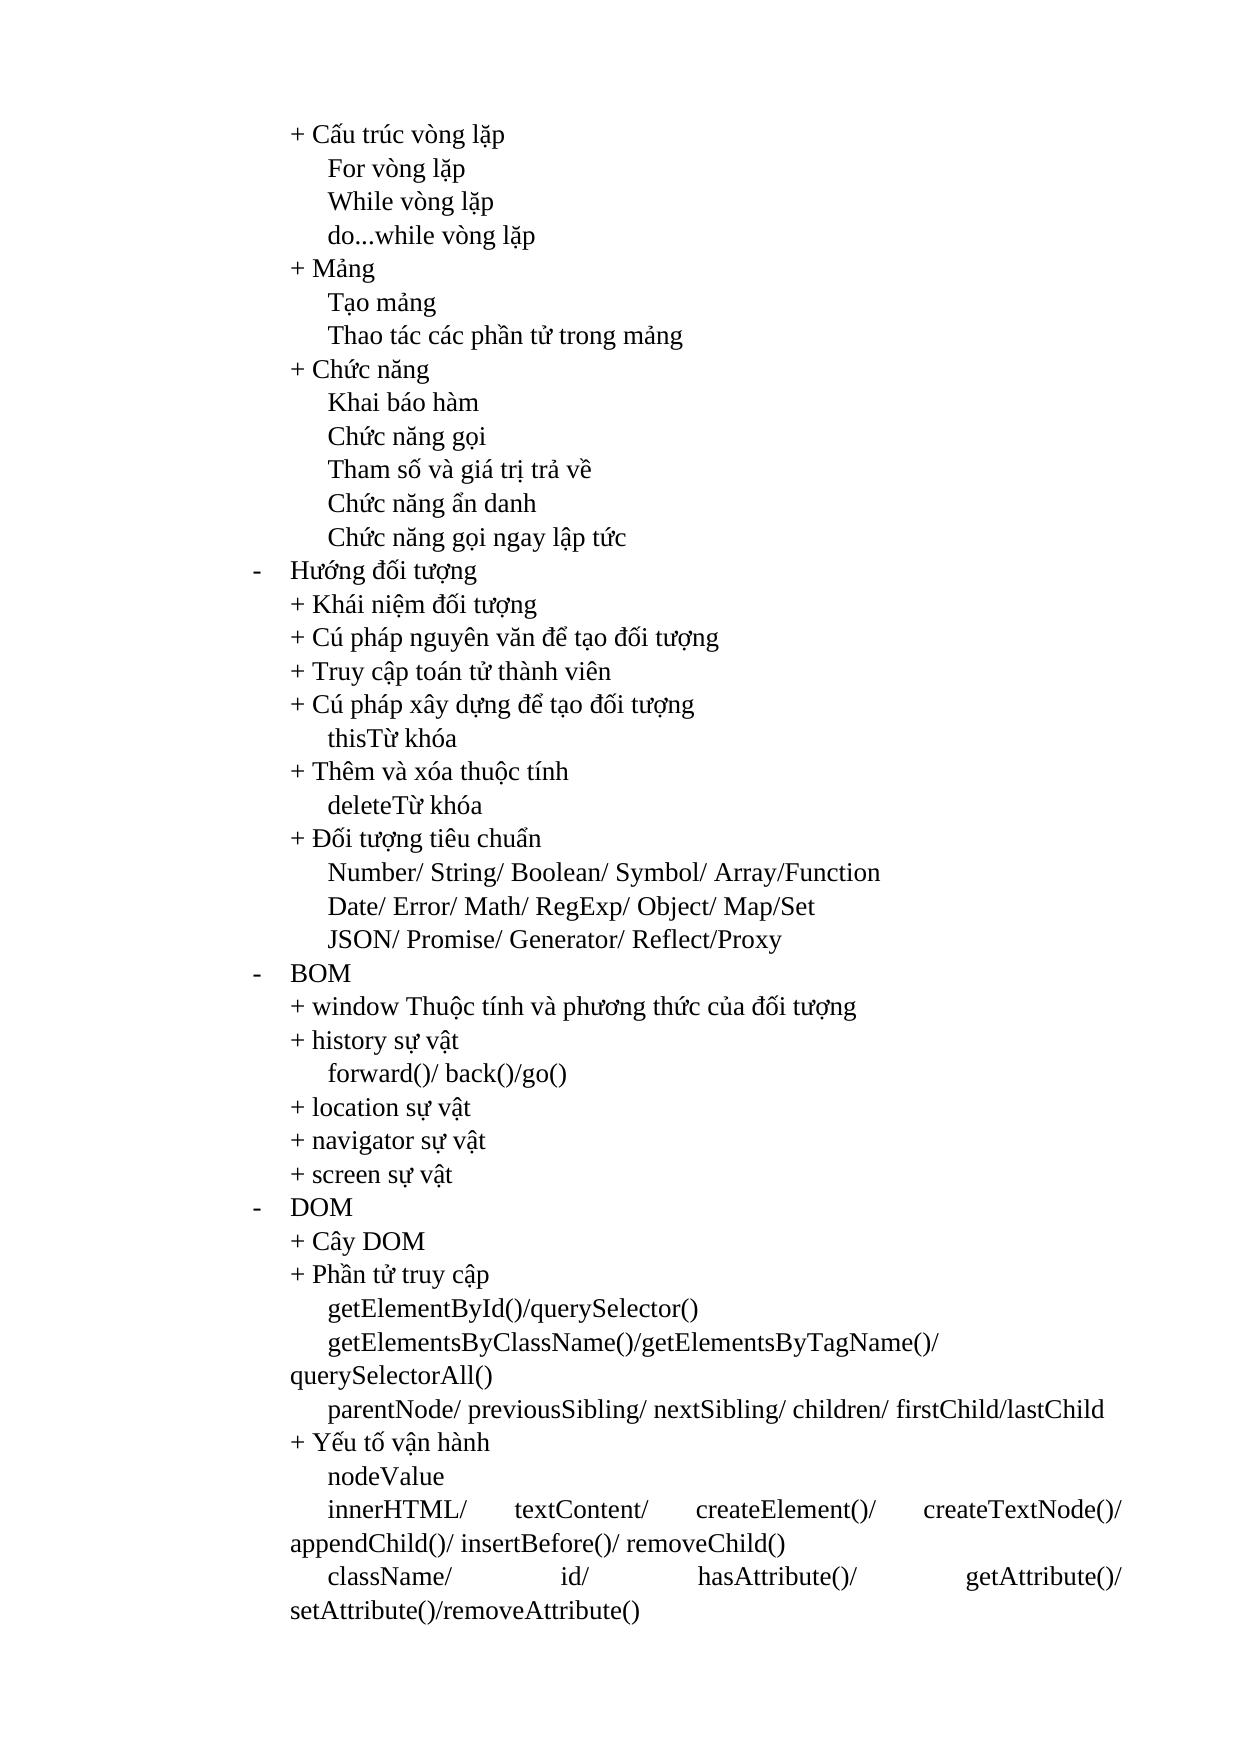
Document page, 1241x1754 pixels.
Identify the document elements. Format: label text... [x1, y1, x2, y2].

list do...while vòng lặp [290, 219, 1122, 250]
list Date/ Error/ Math/ RegExp/ Object/ Map/Set [290, 889, 1122, 921]
list + screen sự vật [290, 1158, 1122, 1189]
list + Khái niệm đối tượng [290, 588, 1122, 619]
list + Cấu trúc vòng lặp [290, 118, 1122, 149]
list + Thêm và xóa thuộc tính [290, 755, 1122, 787]
list + navigator sự vật [290, 1124, 1122, 1156]
list + Cú pháp xây dựng để tạo đối tượng [290, 688, 1122, 719]
list + location sự vật [290, 1091, 1122, 1122]
list + Cú pháp nguyên văn để tạo đối tượng [290, 621, 1122, 652]
list + Cây DOM [290, 1225, 1122, 1256]
list Number/ String/ Boolean/ Symbol/ Array/Function [290, 856, 1122, 887]
list Thao tác các phần tử trong mảng [290, 319, 1122, 351]
list Khai báo hàm [290, 386, 1122, 418]
list JSON/ Promise/ Generator/ Reflect/Proxy [290, 923, 1122, 954]
list innerHTML/ textContent/ createElement()/ createTextNode()/ appendChild()/ insertBefore()/ removeChild() [290, 1493, 1122, 1558]
list + window Thuộc tính và phương thức của đối tượng [290, 990, 1122, 1021]
list Tạo mảng [290, 286, 1122, 317]
list + Chức năng [290, 353, 1122, 384]
list While vòng lặp [290, 185, 1122, 216]
list thisTừ khóa [290, 722, 1122, 753]
list Chức năng ẩn danh [290, 487, 1122, 518]
list + Phần tử truy cập [290, 1258, 1122, 1290]
list Hướng đối tượng [252, 554, 1122, 585]
list Chức năng gọi ngay lập tức [290, 521, 1122, 552]
list nodeValue [290, 1460, 1122, 1491]
list getElementById()/querySelector() [290, 1292, 1122, 1323]
list getElementsByClassName()/getElementsByTagName()/querySelectorAll() [290, 1326, 1122, 1390]
list + Mảng [290, 252, 1122, 283]
list Tham số và giá trị trả về [290, 453, 1122, 485]
list BOM [252, 957, 1122, 988]
list deleteTừ khóa [290, 789, 1122, 820]
list forward()/ back()/go() [290, 1057, 1122, 1088]
list parentNode/ previousSibling/ nextSibling/ children/ firstChild/lastChild [290, 1393, 1122, 1424]
list + Đối tượng tiêu chuẩn [290, 822, 1122, 854]
list For vòng lặp [290, 152, 1122, 183]
list + Truy cập toán tử thành viên [290, 655, 1122, 686]
list className/ id/ hasAttribute()/ getAttribute()/ setAttribute()/removeAttribute() [290, 1560, 1122, 1625]
list DOM [252, 1191, 1122, 1223]
list + history sự vật [290, 1024, 1122, 1055]
list Chức năng gọi [290, 420, 1122, 451]
list + Yếu tố vận hành [290, 1426, 1122, 1457]
